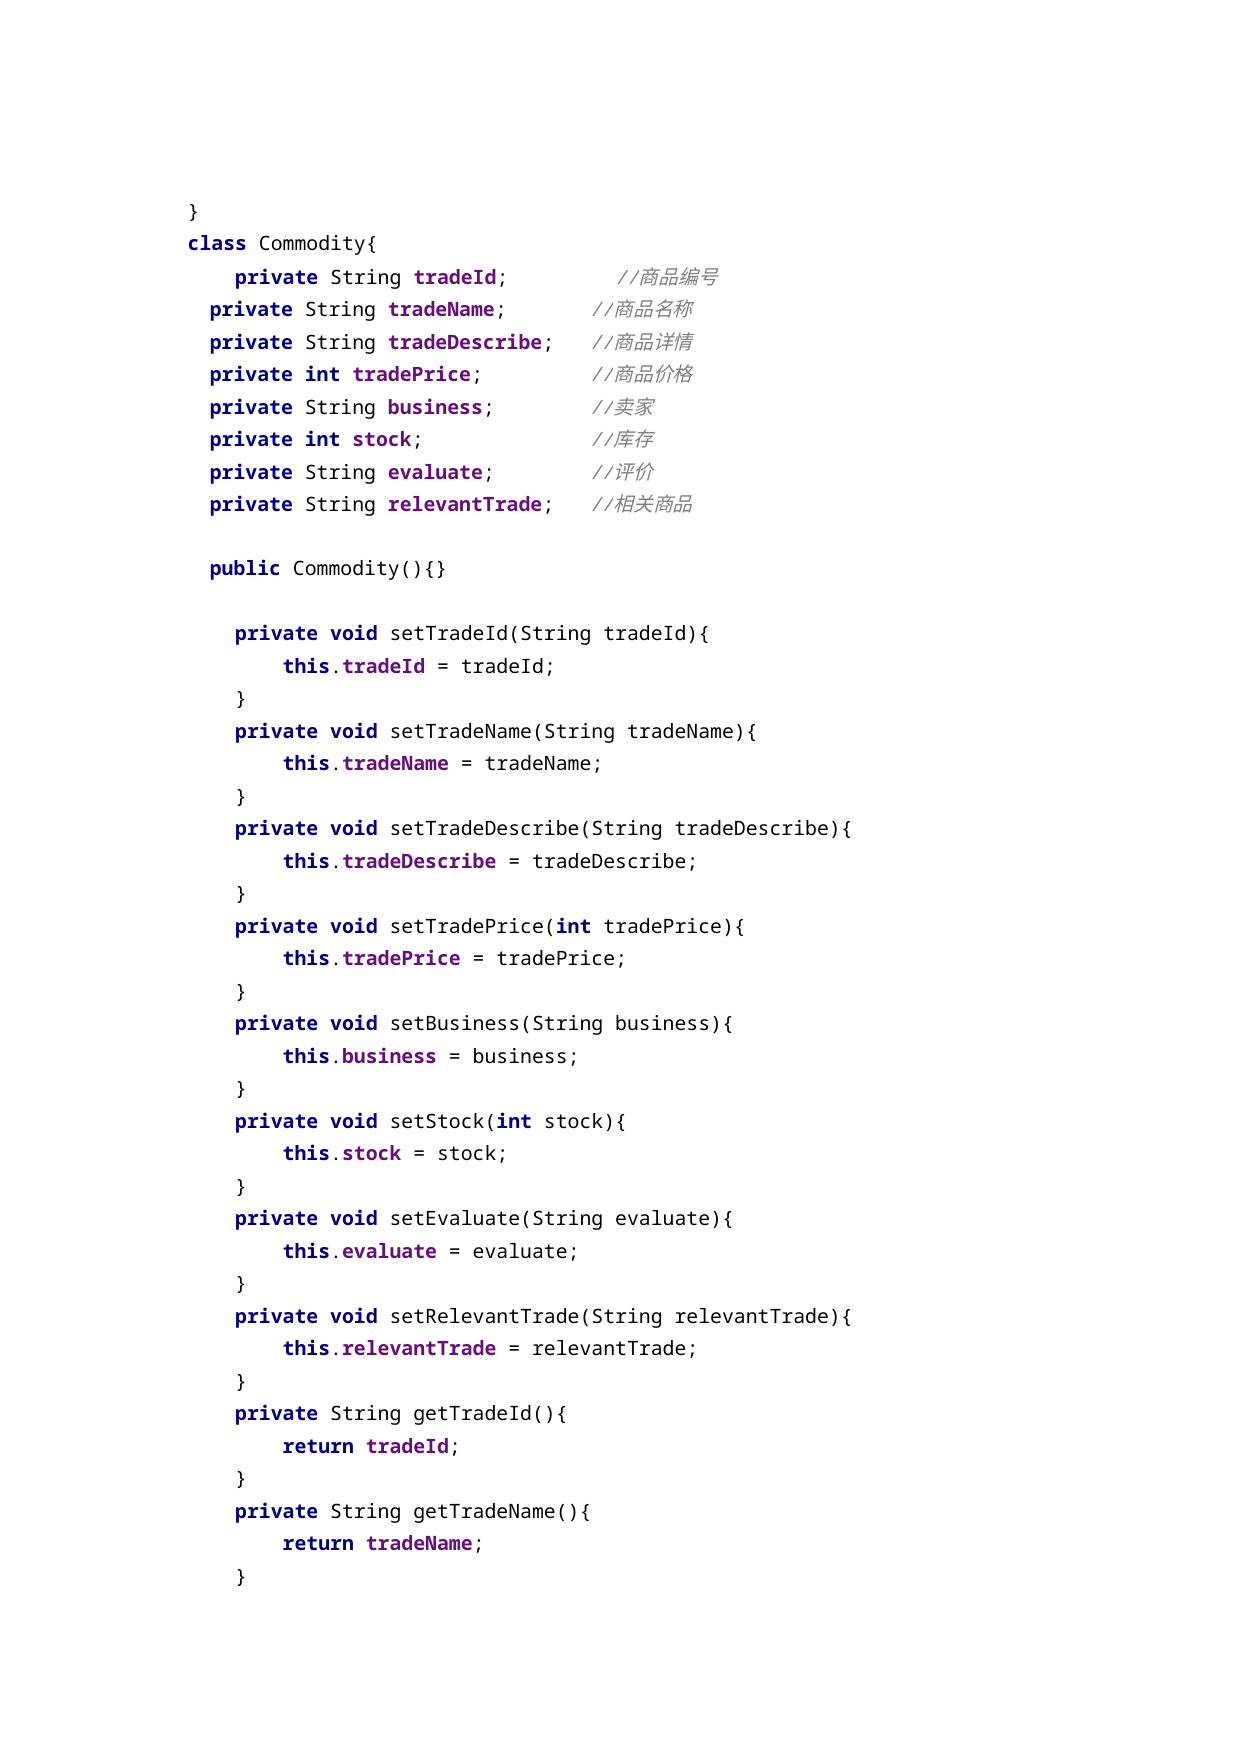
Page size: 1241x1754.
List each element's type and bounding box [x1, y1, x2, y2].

text [187, 162, 1053, 1592]
